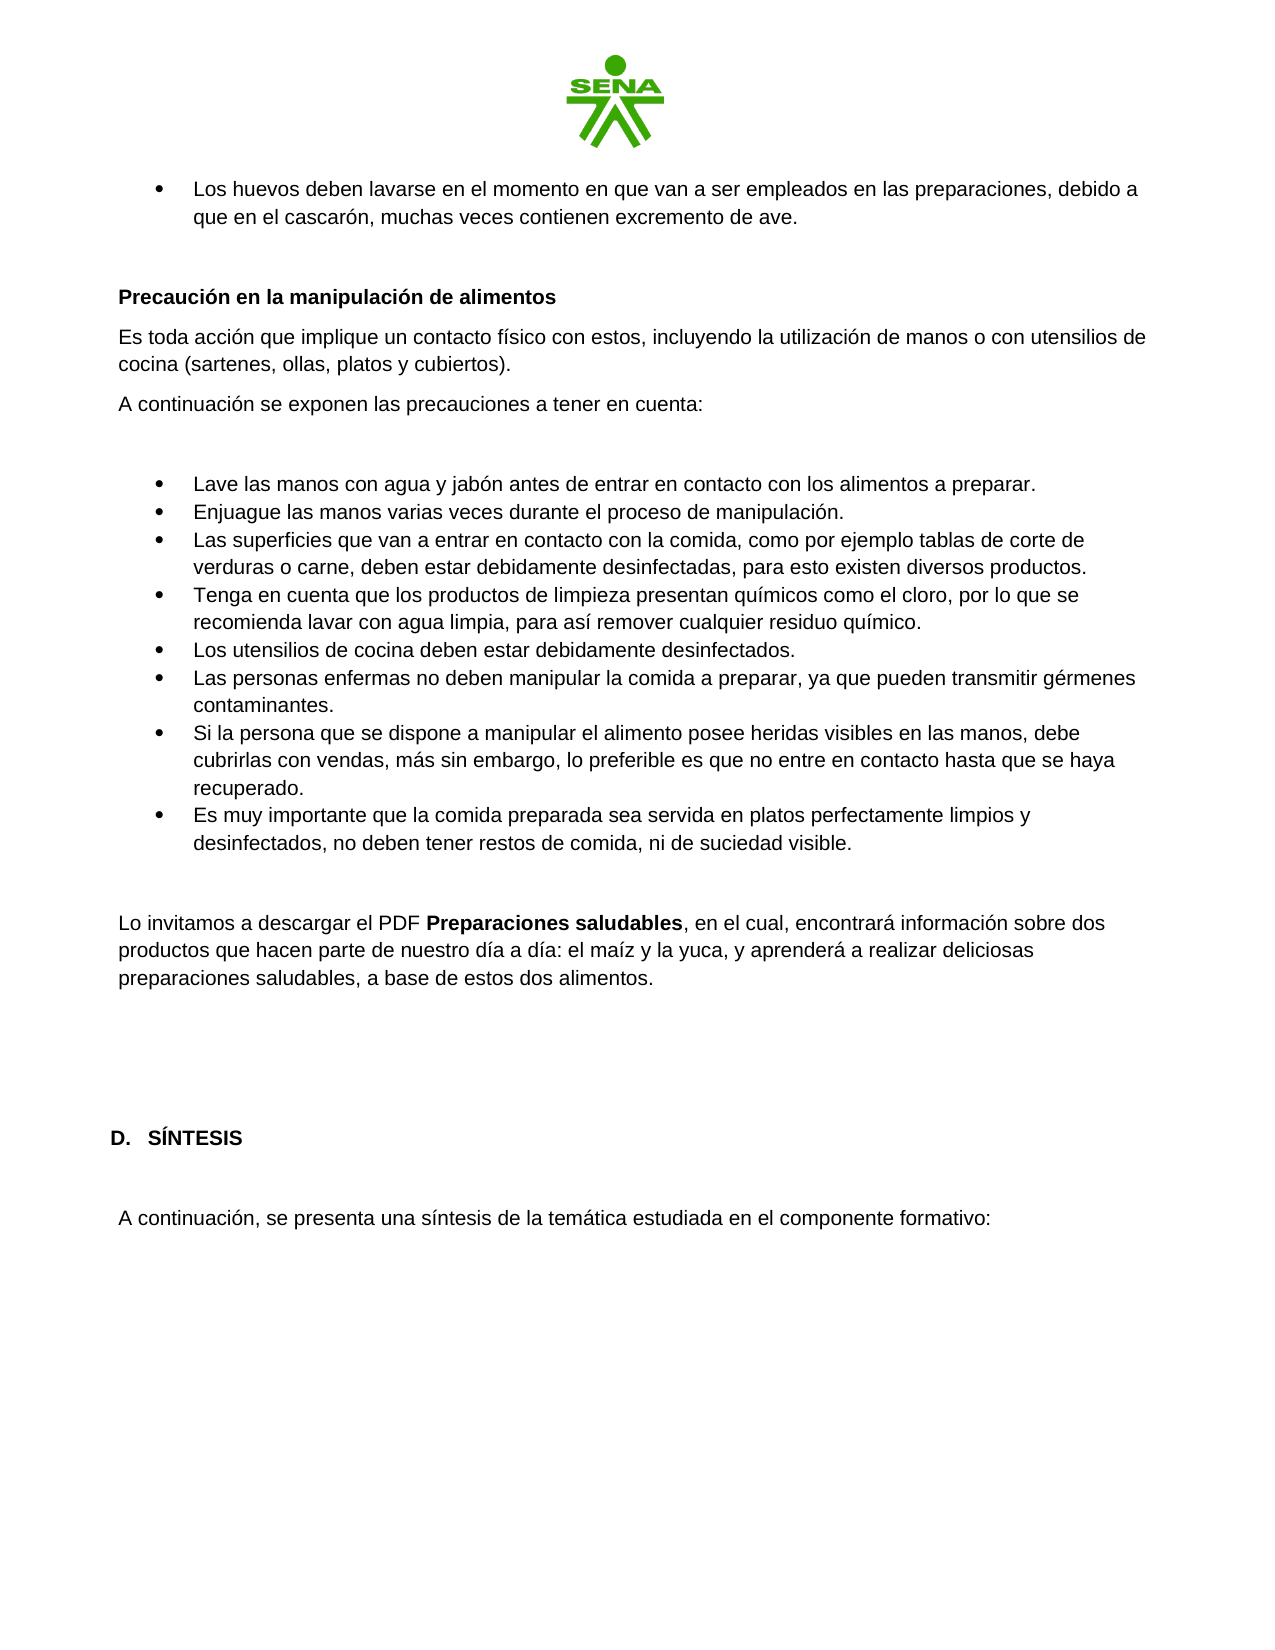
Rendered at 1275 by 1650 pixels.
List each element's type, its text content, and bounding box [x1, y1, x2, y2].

picture [566, 55, 664, 148]
list Los huevos deben lavarse en el momento en que van a ser empleados en las preparaciones, debido a que en el cascarón, muchas veces contienen excremento de ave. [156, 177, 1157, 229]
list Enjuague las manos varias veces durante el proceso de manipulación. [156, 500, 1157, 524]
list Es muy importante que la comida preparada sea servida en platos perfectamente limpios y desinfectados, no deben tener restos de comida, ni de suciedad visible. [156, 803, 1157, 854]
list Si la persona que se dispone a manipular el alimento posee heridas visibles en las manos, debe cubrirlas con vendas, más sin embargo, lo preferible es que no entre en contacto hasta que se haya recuperado. [156, 720, 1157, 799]
list Los utensilios de cocina deben estar debidamente desinfectados. [156, 638, 1157, 662]
text Es toda acción que implique un contacto físico con estos, incluyendo la utilización de manos o con utensilios de cocina (sartenes, ollas, platos y cubiertos). [118, 325, 1157, 376]
list SÍNTESIS [110, 1126, 1157, 1149]
list Tenga en cuenta que los productos de limpieza presentan químicos como el cloro, por lo que se recomienda lavar con agua limpia, para así remover cualquier residuo químico. [156, 583, 1157, 634]
list Las superficies que van a entrar en contacto con la comida, como por ejemplo tablas de corte de verduras o carne, deben estar debidamente desinfectadas, para esto existen diversos productos. [156, 527, 1157, 579]
text A continuación se exponen las precauciones a tener en cuenta: [118, 392, 1157, 416]
text Precaución en la manipulación de alimentos [118, 285, 1157, 309]
text A continuación, se presenta una síntesis de la temática estudiada en el componente formativo: [118, 1206, 1157, 1229]
list Las personas enfermas no deben manipular la comida a preparar, ya que pueden transmitir gérmenes contaminantes. [156, 665, 1157, 717]
list Lave las manos con agua y jabón antes de entrar en contacto con los alimentos a preparar. [156, 472, 1157, 496]
text Lo invitamos a descargar el PDF Preparaciones saludables, en el cual, encontrará información sobre dos productos que hacen parte de nuestro día a día: el maíz y la yuca, y aprenderá a realizar deliciosas preparaciones saludables, a base de estos dos alimentos. [118, 911, 1157, 989]
